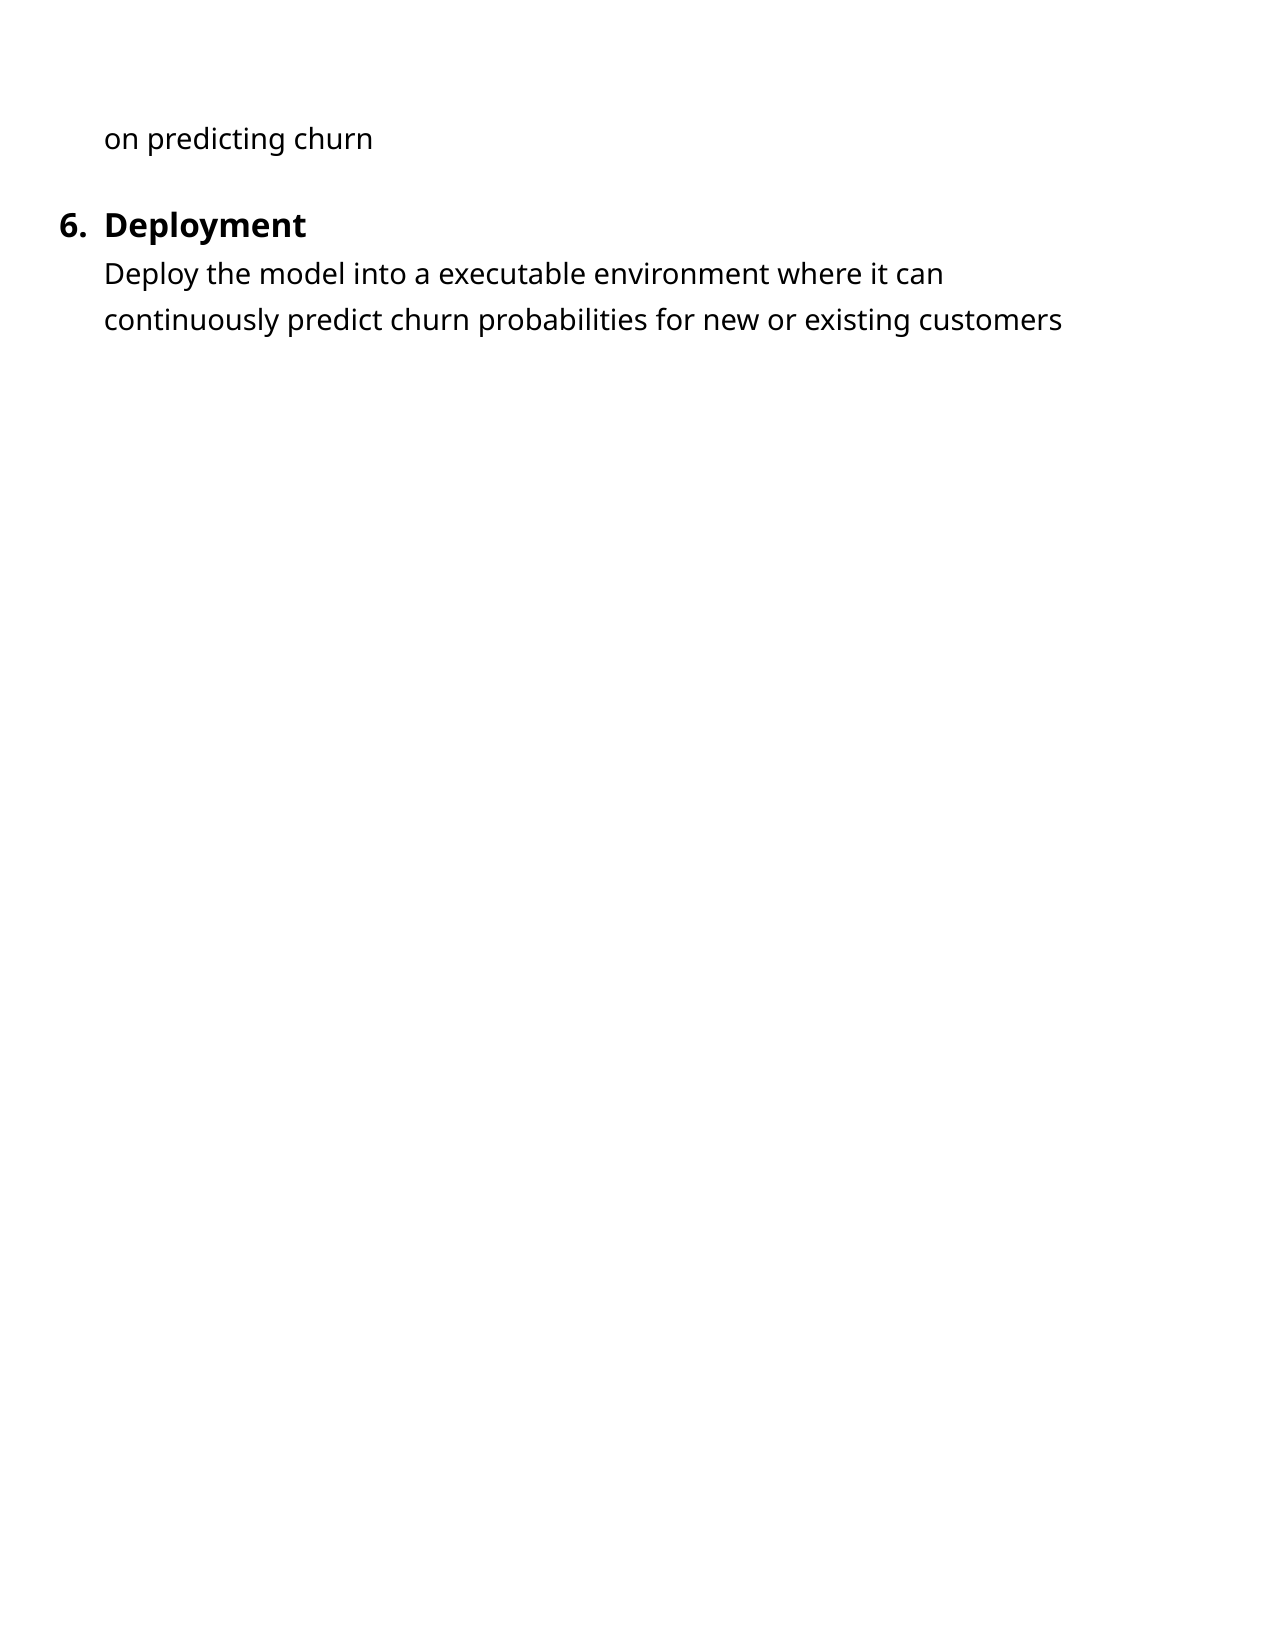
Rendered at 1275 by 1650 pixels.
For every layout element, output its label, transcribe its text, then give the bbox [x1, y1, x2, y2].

list Deployment Deploy the model into a executable environment where it can continuously predict churn probabilities for new or existing customers [59, 202, 1125, 339]
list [59, 118, 1125, 197]
